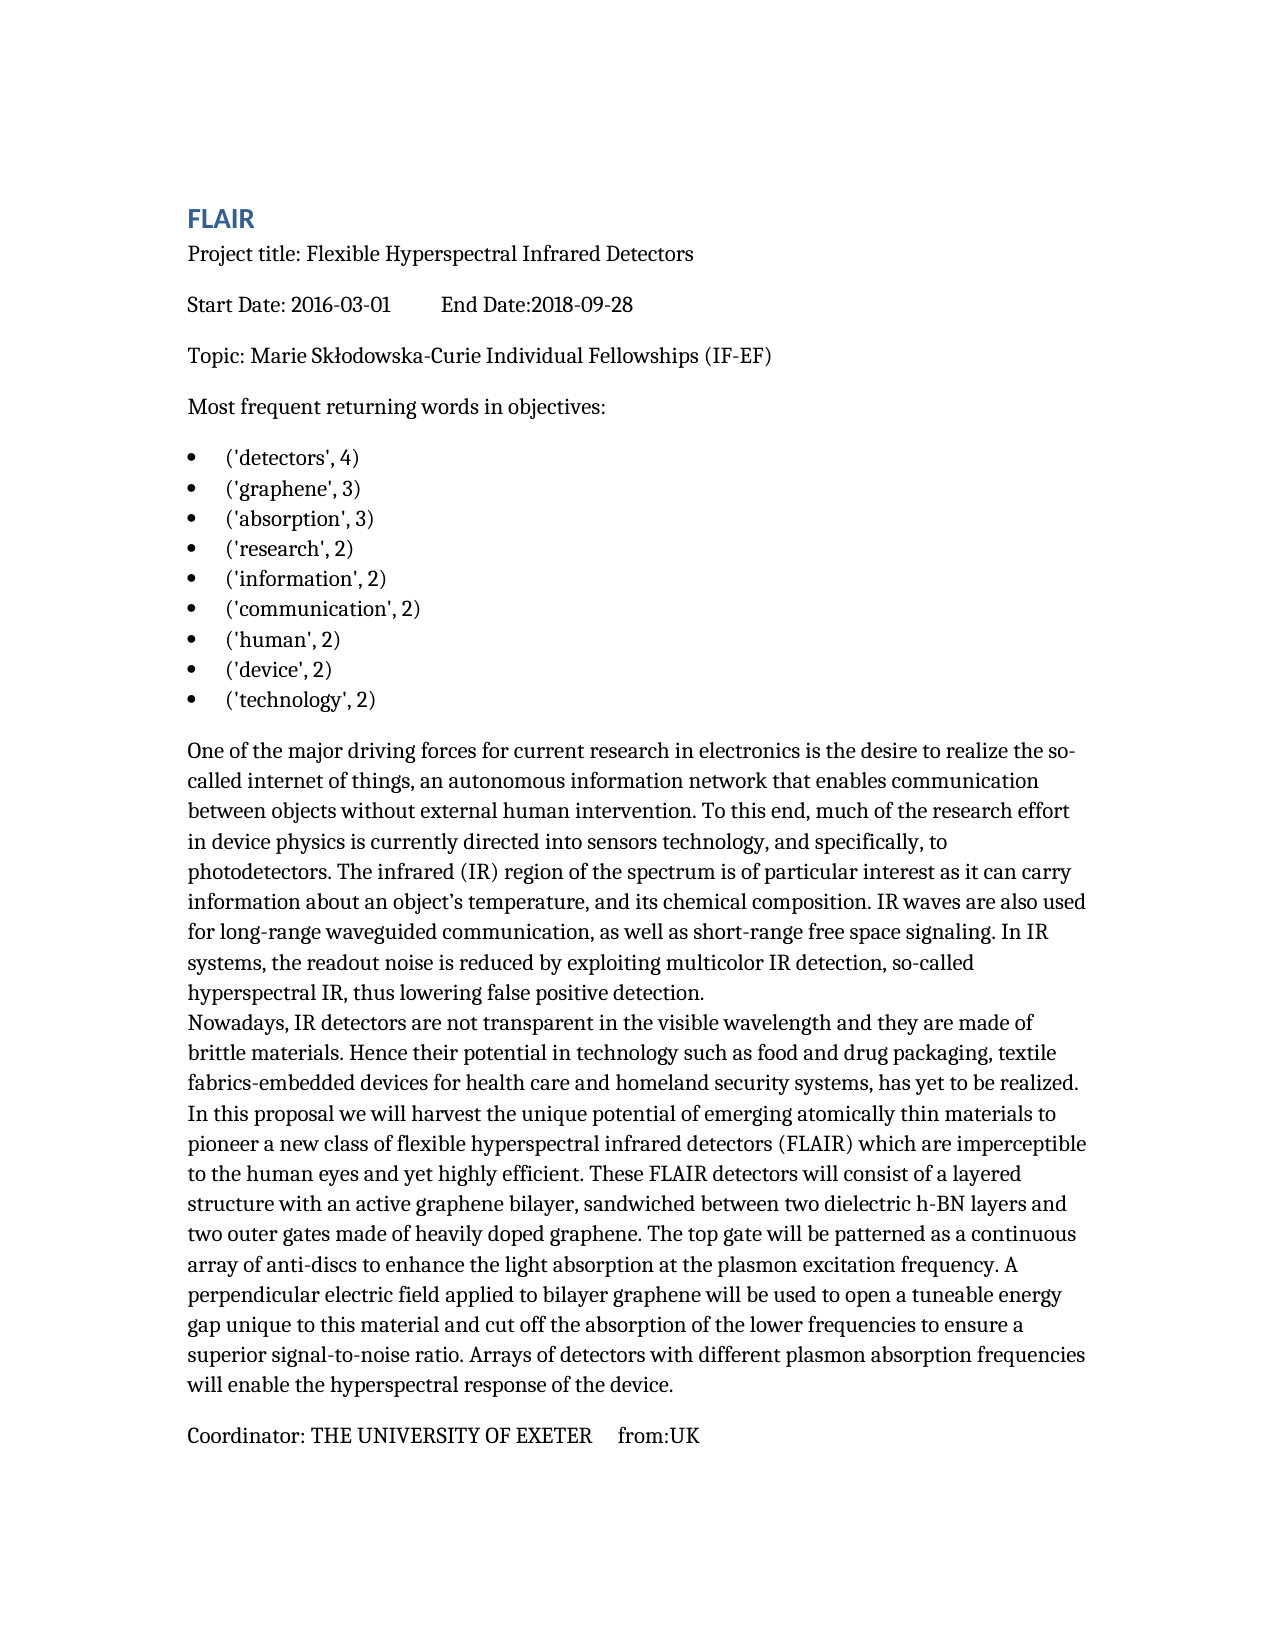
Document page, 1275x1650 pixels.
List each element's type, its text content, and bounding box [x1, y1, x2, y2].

text Project title: Flexible Hyperspectral Infrared Detectors [187, 241, 1087, 267]
text Coordinator: THE UNIVERSITY OF EXETER from:UK [187, 1423, 1087, 1449]
list ('graphene', 3) [187, 475, 1087, 502]
list ('detectors', 4) [187, 445, 1087, 471]
list ('technology', 2) [187, 687, 1087, 713]
list ('information', 2) [187, 566, 1087, 592]
text Start Date: 2016-03-01 End Date:2018-09-28 [187, 292, 1087, 318]
text One of the major driving forces for current research in electronics is the desire to realize the so-called internet of things, an autonomous information network that enables communication between objects without external human intervention. To this end, much of the research effort in device physics is currently directed into sensors technology, and specifically, to photodetectors. The infrared (IR) region of the spectrum is of particular interest as it can carry information about an object’s temperature, and its chemical composition. IR waves are also used for long-range waveguided communication, as well as short-range free space signaling. In IR systems, the readout noise is reduced by exploiting multicolor IR detection, so-called hyperspectral IR, thus lowering false positive detection. Nowadays, IR detectors are not transparent in the visible wavelength and they are made of brittle materials. Hence their potential in technology such as food and drug packaging, textile fabrics-embedded devices for health care and homeland security systems, has yet to be realized. In this proposal we will harvest the unique potential of emerging atomically thin materials to pioneer a new class of flexible hyperspectral infrared detectors (FLAIR) which are imperceptible to the human eyes and yet highly efficient. These FLAIR detectors will consist of a layered structure with an active graphene bilayer, sandwiched between two dielectric h-BN layers and two outer gates made of heavily doped graphene. The top gate will be patterned as a continuous array of anti-discs to enhance the light absorption at the plasmon excitation frequency. A perpendicular electric field applied to bilayer graphene will be used to open a tuneable energy gap unique to this material and cut off the absorption of the lower frequencies to ensure a superior signal-to-noise ratio. Arrays of detectors with different plasmon absorption frequencies will enable the hyperspectral response of the device. [187, 738, 1087, 1398]
subtitle FLAIR [187, 200, 1087, 236]
list ('device', 2) [187, 657, 1087, 683]
list ('human', 2) [187, 626, 1087, 653]
list ('communication', 2) [187, 596, 1087, 622]
text Topic: Marie Skłodowska-Curie Individual Fellowships (IF-EF) [187, 343, 1087, 369]
list ('research', 2) [187, 536, 1087, 562]
text Most frequent returning words in objectives: [187, 394, 1087, 420]
list ('absorption', 3) [187, 506, 1087, 532]
